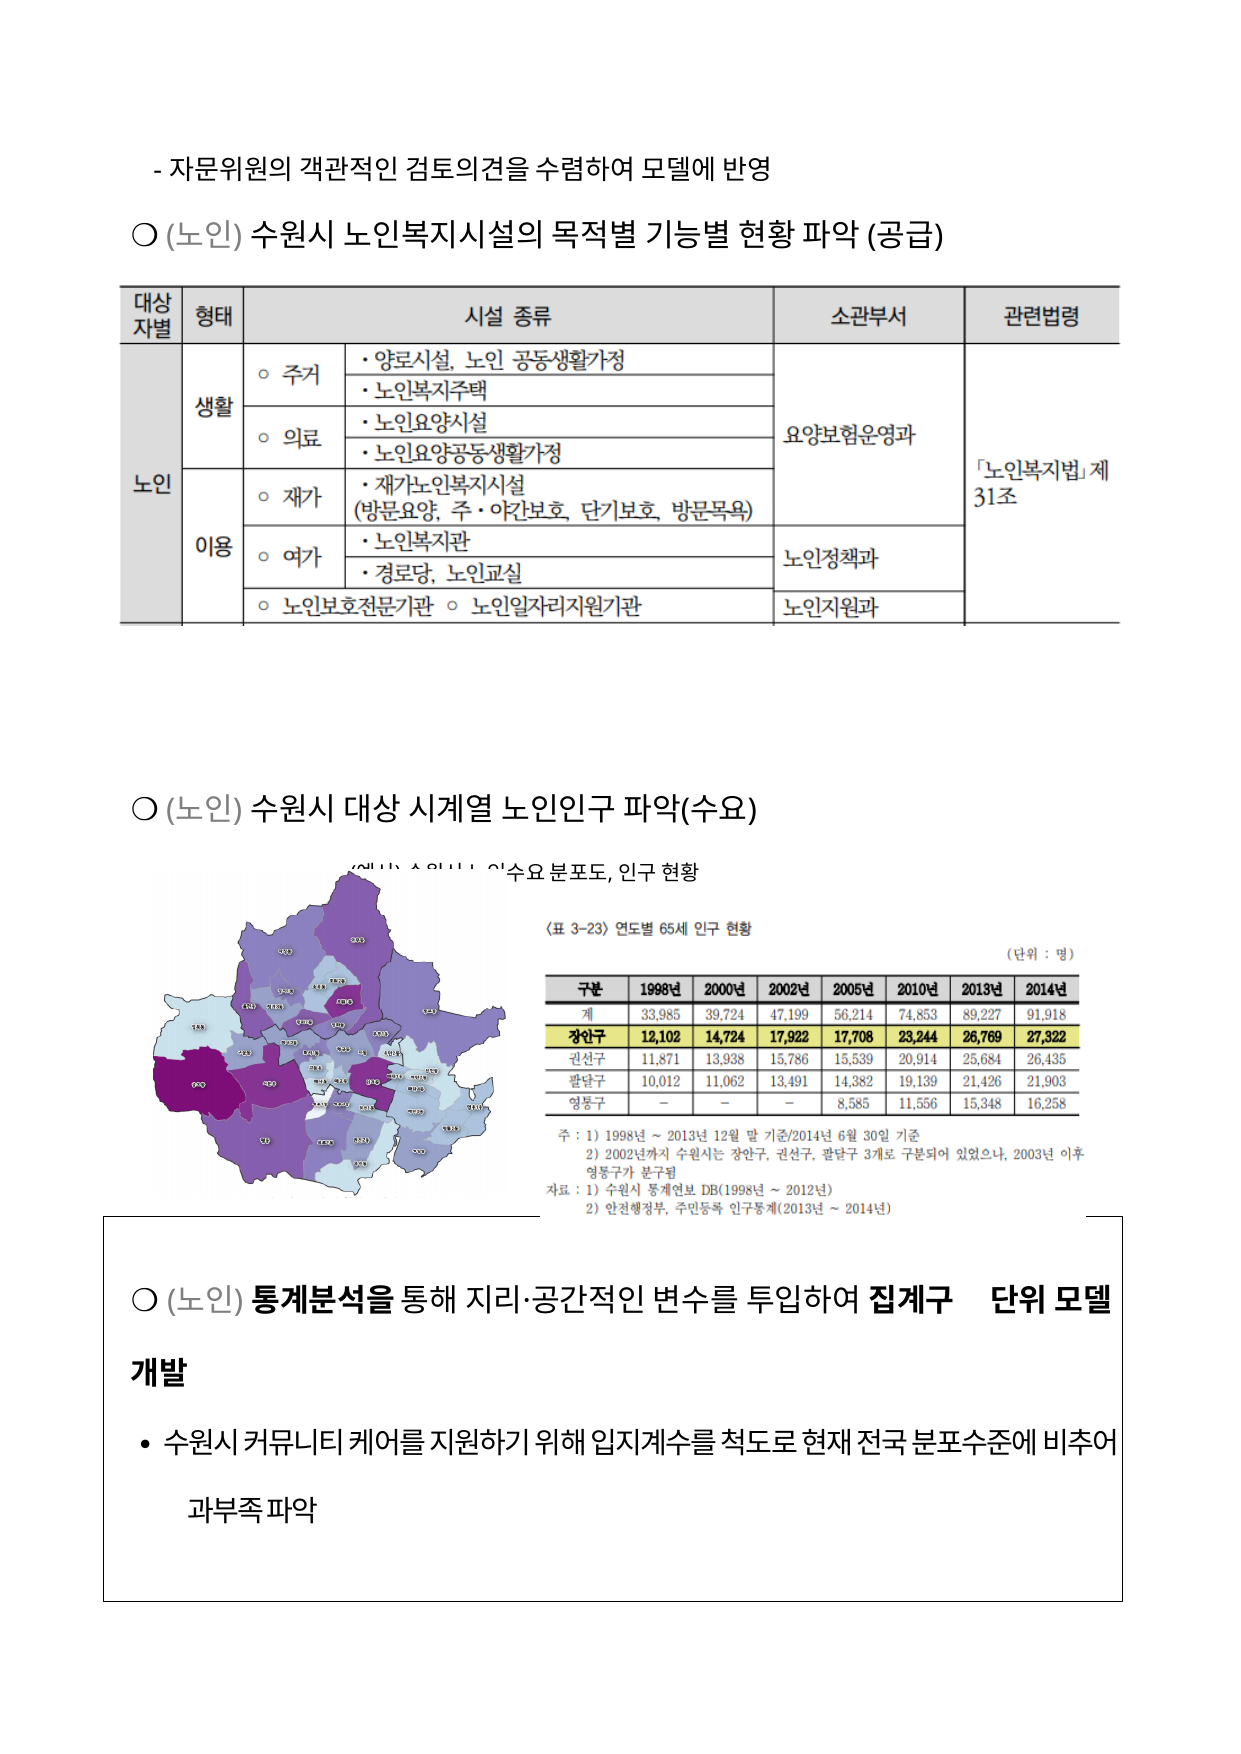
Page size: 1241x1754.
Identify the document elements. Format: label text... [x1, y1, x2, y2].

picture [540, 916, 1086, 1221]
picture [118, 283, 1123, 626]
text ❍ (노인) 수원시 노인복지시설의 목적별 기능별 현황 파악 (공급) [131, 211, 1122, 256]
text (예시) 수원시 노인수요 분포도, 인구 현황 [131, 856, 1122, 887]
text ❍ (노인) 수원시 대상 시계열 노인인구 파악(수요) [131, 784, 1122, 829]
text ∙ 수원시 커뮤니티 케어를 지원하기 위해 입지계수를 척도로 현재 전국 분포수준에 비추어 과부족 파악 [118, 1420, 1122, 1530]
text - 자문위원의 객관적인 검토의견을 수렴하여 모델에 반영 [118, 148, 1122, 187]
picture [153, 869, 507, 1198]
